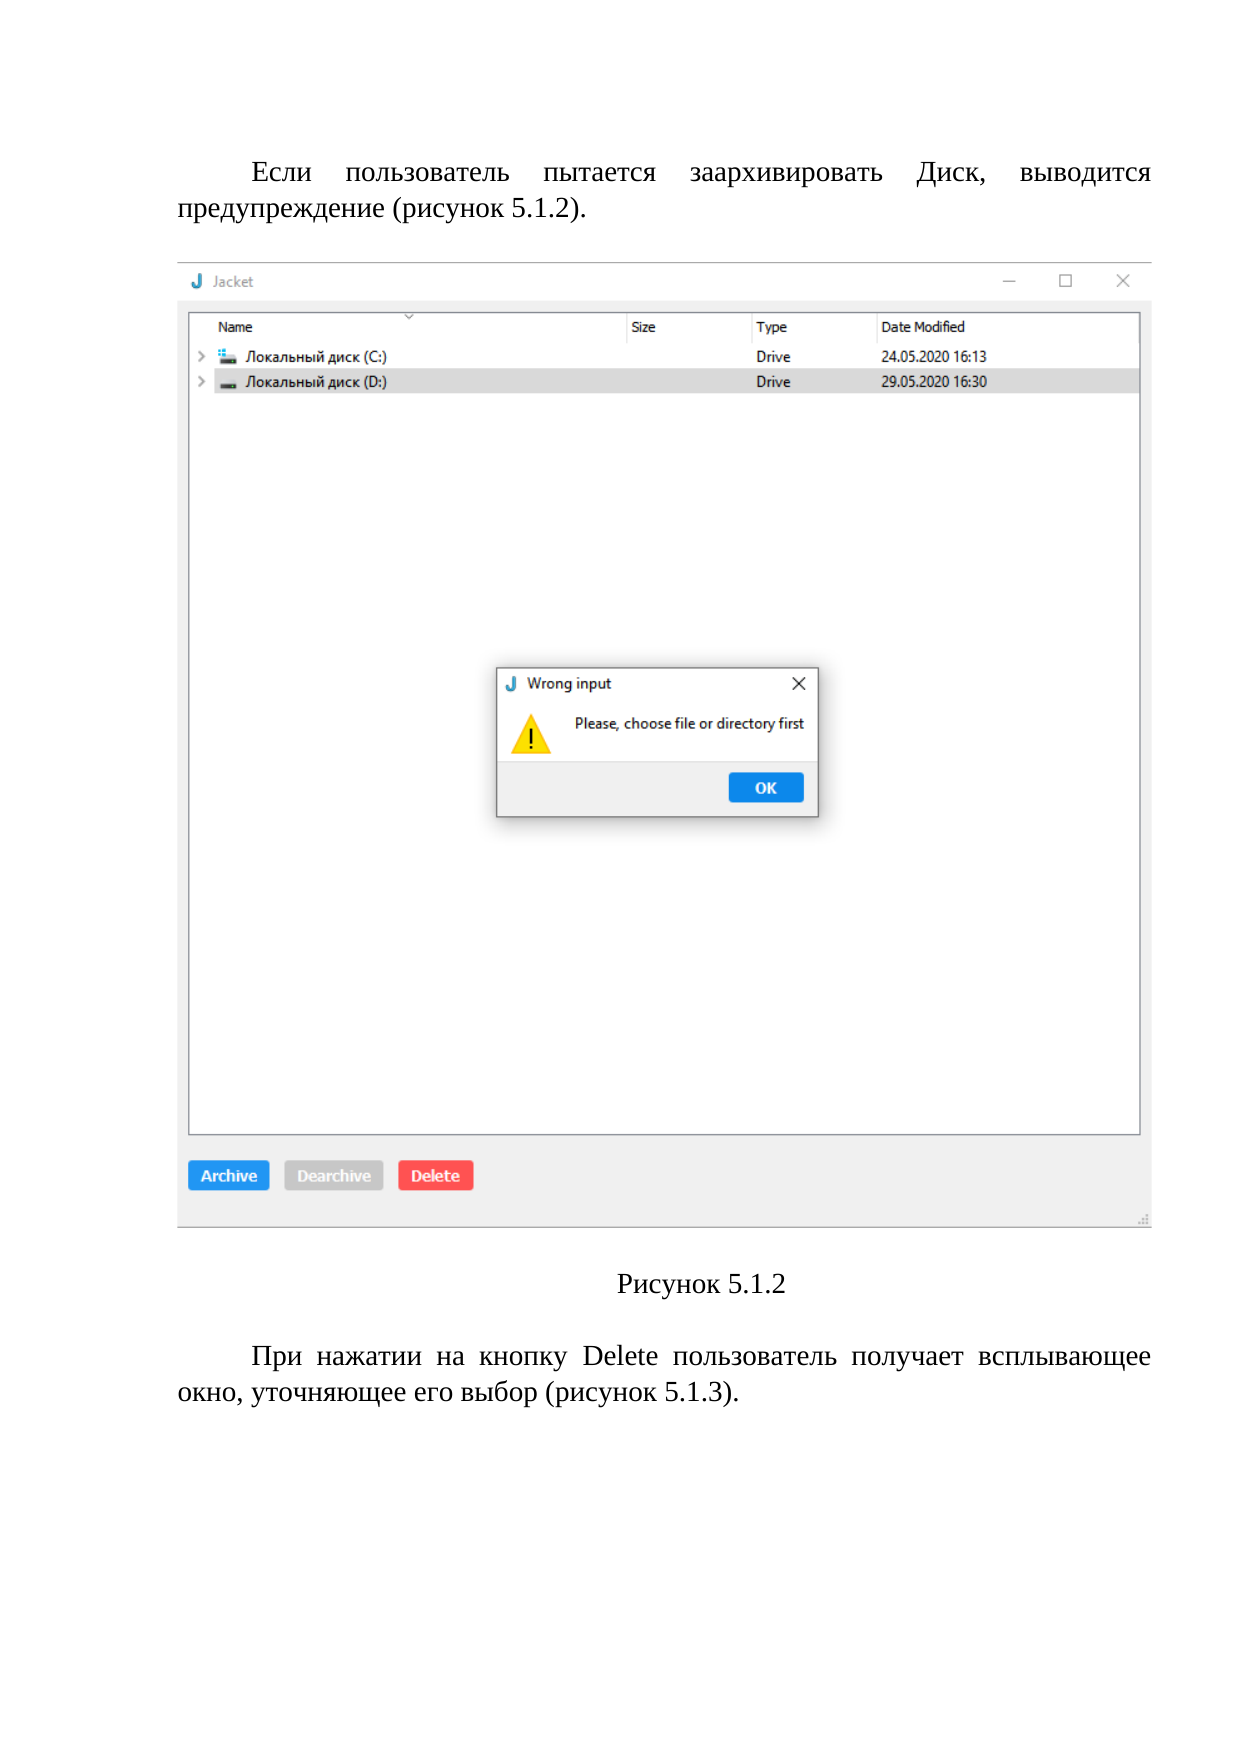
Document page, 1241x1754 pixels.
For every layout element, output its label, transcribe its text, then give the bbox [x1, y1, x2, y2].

text Если пользователь пытается заархивировать Диск, выводится предупреждение (рисунок 5.1.2). [177, 154, 1152, 224]
text Рисунок 5.1.2 [177, 1266, 1152, 1300]
text При нажатии на кнопку Delete пользователь получает всплывающее окно, уточняющее его выбор (рисунок 5.1.3). [177, 1338, 1152, 1408]
picture [177, 262, 1152, 1228]
